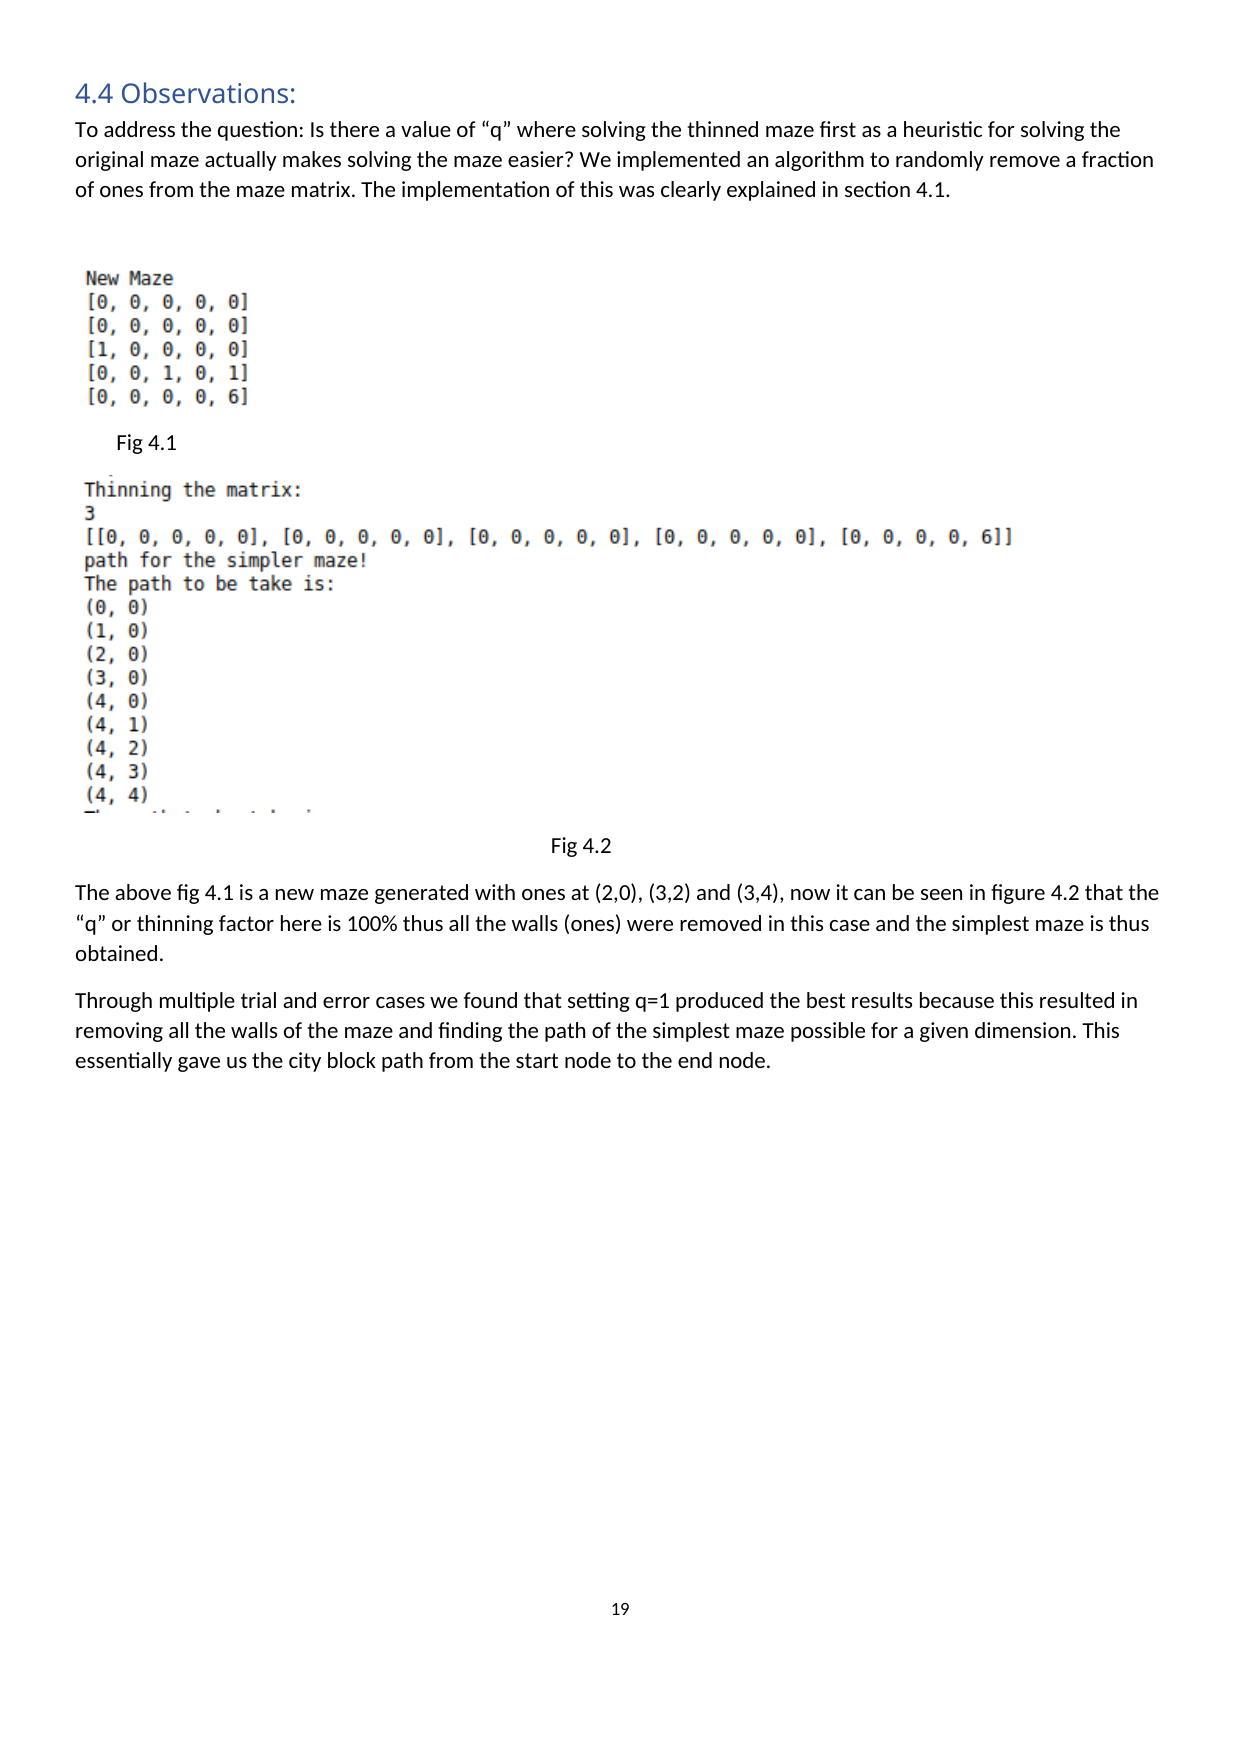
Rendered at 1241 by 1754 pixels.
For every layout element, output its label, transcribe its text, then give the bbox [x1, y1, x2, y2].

picture [75, 475, 1058, 813]
text Fig 4.1 [75, 428, 1165, 456]
text The above fig 4.1 is a new maze generated with ones at (2,0), (3,2) and (3,4), now it can be seen in figure 4.2 that the “q” or thinning factor here is 100% thus all the walls (ones) were removed in this case and the simplest maze is thus obtained. [75, 878, 1165, 967]
text To address the question: Is there a value of “q” where solving the thinned maze first as a heuristic for solving the original maze actually makes solving the maze easier? We implemented an algorithm to randomly remove a fraction of ones from the maze matrix. The implementation of this was clearly explained in section 4.1. [75, 115, 1165, 203]
text Through multiple trial and error cases we found that setting q=1 produced the best results because this resulted in removing all the walls of the maze and finding the path of the simplest maze possible for a given dimension. This essentially gave us the city block path from the start node to the end node. [75, 986, 1165, 1074]
picture [75, 268, 308, 410]
text Fig 4.2 [75, 832, 1165, 860]
subtitle 4.4 Observations: [75, 75, 1165, 112]
